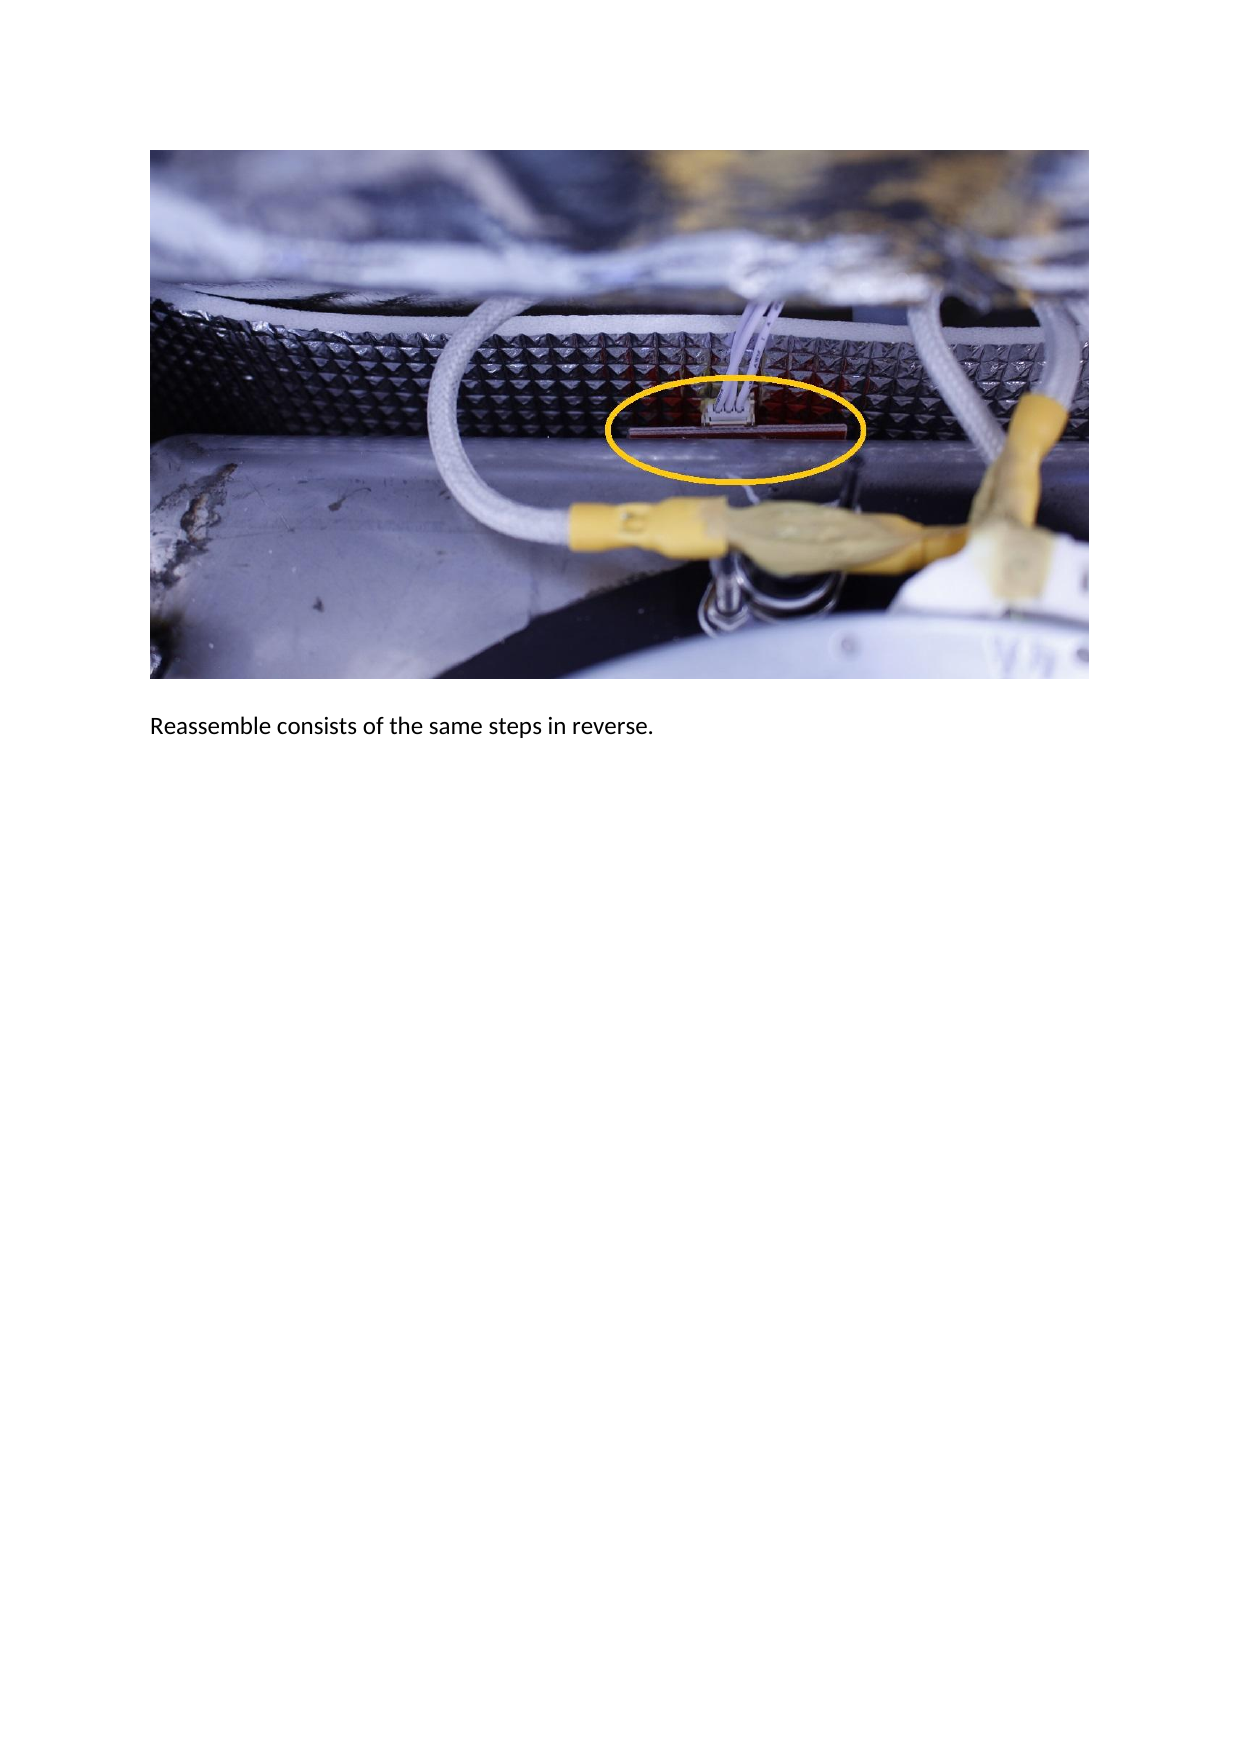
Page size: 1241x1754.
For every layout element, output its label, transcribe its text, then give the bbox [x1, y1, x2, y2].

text Reassemble consists of the same steps in reverse. [150, 710, 1090, 741]
picture [150, 150, 1089, 679]
